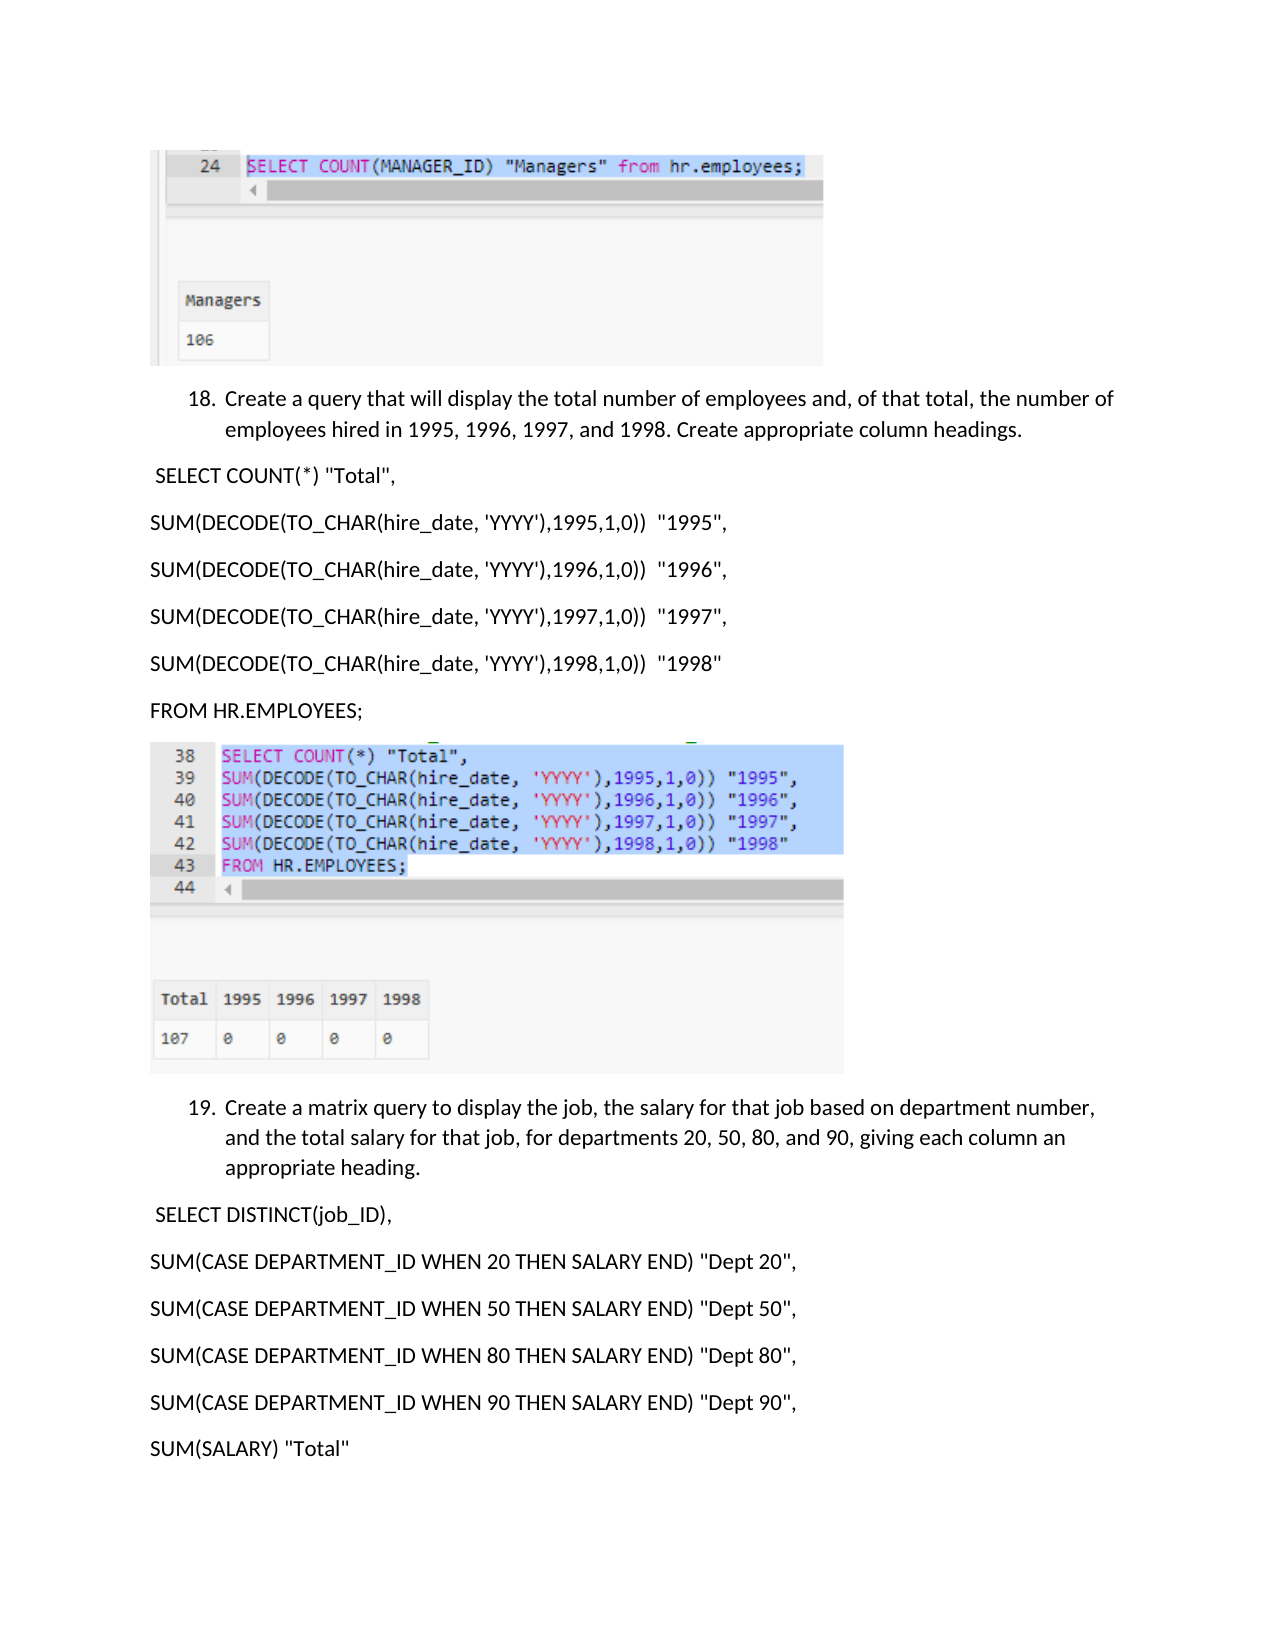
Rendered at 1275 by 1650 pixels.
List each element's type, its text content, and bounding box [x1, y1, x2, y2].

picture [150, 150, 824, 366]
text SUM(CASE DEPARTMENT_ID WHEN 80 THEN SALARY END) "Dept 80", [150, 1341, 1125, 1369]
text SELECT DISTINCT(job_ID), [150, 1200, 1125, 1228]
text FROM HR.EMPLOYEES; [150, 696, 1125, 724]
text SUM(CASE DEPARTMENT_ID WHEN 90 THEN SALARY END) "Dept 90", [150, 1388, 1125, 1416]
text SUM(CASE DEPARTMENT_ID WHEN 20 THEN SALARY END) "Dept 20", [150, 1247, 1125, 1275]
text SUM(DECODE(TO_CHAR(hire_date, 'YYYY'),1998,1,0)) "1998" [150, 649, 1125, 677]
text SUM(DECODE(TO_CHAR(hire_date, 'YYYY'),1997,1,0)) "1997", [150, 602, 1125, 630]
text SUM(DECODE(TO_CHAR(hire_date, 'YYYY'),1996,1,0)) "1996", [150, 555, 1125, 583]
list Create a matrix query to display the job, the salary for that job based on department number, and the total salary for that job, for departments 20, 50, 80, and 90, giving each column an appropriate heading. [187, 1093, 1125, 1181]
text SUM(CASE DEPARTMENT_ID WHEN 50 THEN SALARY END) "Dept 50", [150, 1294, 1125, 1322]
text SUM(SALARY) "Total" [150, 1434, 1125, 1462]
text SELECT COUNT(*) "Total", [150, 462, 1125, 489]
text SUM(DECODE(TO_CHAR(hire_date, 'YYYY'),1995,1,0)) "1995", [150, 508, 1125, 536]
list Create a query that will display the total number of employees and, of that total, the number of employees hired in 1995, 1996, 1997, and 1998. Create appropriate column headings. [187, 384, 1125, 443]
picture [150, 742, 844, 1074]
